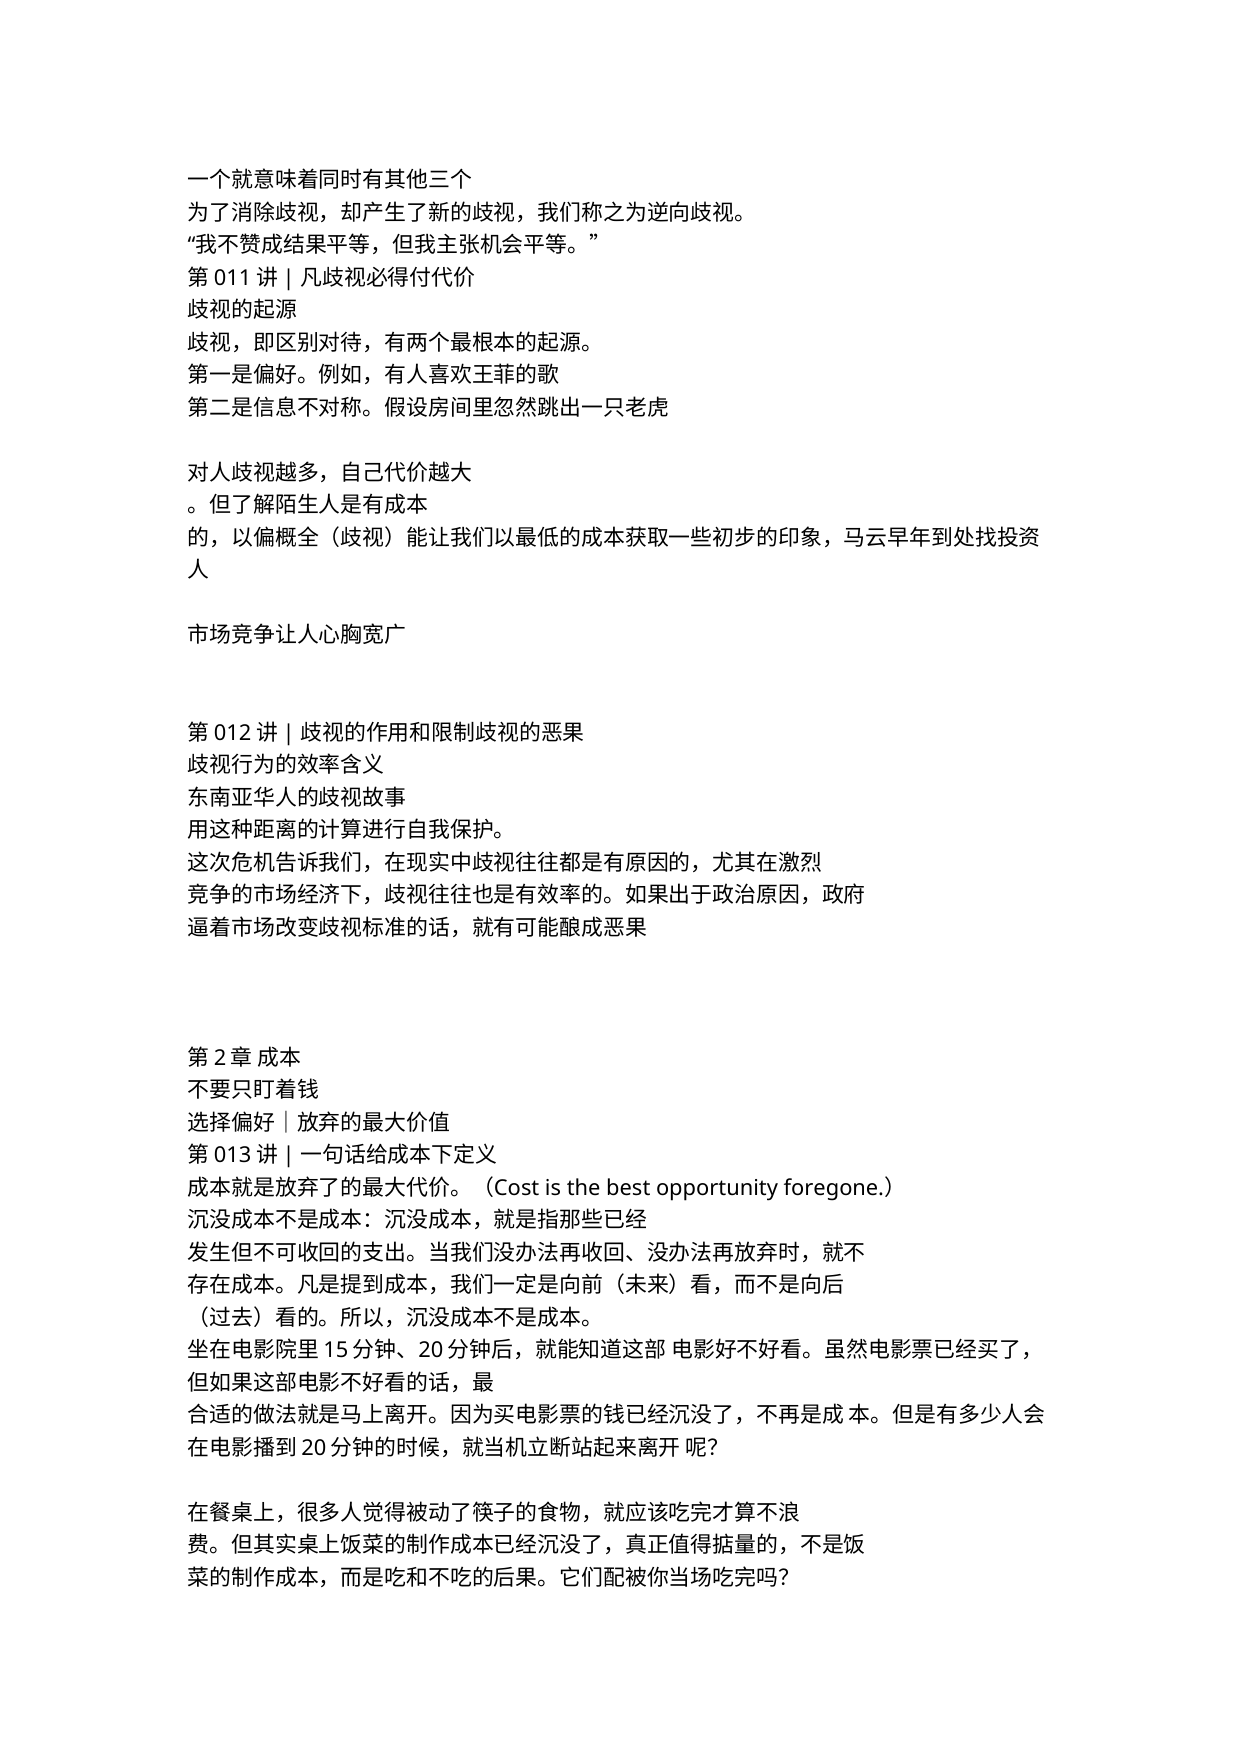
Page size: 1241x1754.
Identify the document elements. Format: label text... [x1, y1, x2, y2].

text 选择偏好｜放弃的最大价值 [187, 1104, 1053, 1137]
text 费。但其实桌上饭菜的制作成本已经沉没了，真正值得掂量的，不是饭 [187, 1527, 1053, 1559]
text 发生但不可收回的支出。当我们没办法再收回、没办法再放弃时，就不 [187, 1234, 1053, 1267]
text 菜的制作成本，而是吃和不吃的后果。它们配被你当场吃完吗？ [187, 1559, 1053, 1592]
text 的，以偏概全（歧视）能让我们以最低的成本获取一些初步的印象，马云早年到处找投资人 [187, 519, 1053, 584]
text 在餐桌上，很多人觉得被动了筷子的食物，就应该吃完才算不浪 [187, 1494, 1053, 1527]
text 第013讲 | 一句话给成本下定义 [187, 1137, 1053, 1169]
text “我不赞成结果平等，但我主张机会平等。” [187, 227, 1053, 259]
text 这次危机告诉我们，在现实中歧视往往都是有原因的，尤其在激烈 [187, 844, 1053, 877]
text 一个就意味着同时有其他三个 [187, 162, 1053, 194]
text 第011讲 | 凡歧视必得付代价 [187, 259, 1053, 292]
text 用这种距离的计算进行自我保护。 [187, 812, 1053, 844]
text 歧视行为的效率含义 [187, 747, 1053, 779]
text 第2章 成本 [187, 1039, 1053, 1072]
text 逼着市场改变歧视标准的话，就有可能酿成恶果 [187, 909, 1053, 942]
text 歧视的起源 [187, 292, 1053, 324]
text 东南亚华人的歧视故事 [187, 779, 1053, 812]
text （过去）看的。所以，沉没成本不是成本。 [187, 1299, 1053, 1332]
text 坐在电影院里15分钟、20分钟后，就能知道这部 电影好不好看。虽然电影票已经买了，但如果这部电影不好看的话，最 [187, 1332, 1053, 1397]
text 。但了解陌生人是有成本 [187, 487, 1053, 519]
text 第二是信息不对称。假设房间里忽然跳出一只老虎 [187, 389, 1053, 422]
text 不要只盯着钱 [187, 1072, 1053, 1104]
text 为了消除歧视，却产生了新的歧视，我们称之为逆向歧视。 [187, 194, 1053, 227]
text 成本就是放弃了的最大代价。（Cost is the best opportunity foregone.） [187, 1169, 1053, 1202]
text 沉没成本不是成本：沉没成本，就是指那些已经 [187, 1202, 1053, 1234]
text 存在成本。凡是提到成本，我们一定是向前（未来）看，而不是向后 [187, 1267, 1053, 1299]
text 歧视，即区别对待，有两个最根本的起源。 [187, 324, 1053, 357]
text 第012讲 | 歧视的作用和限制歧视的恶果 [187, 714, 1053, 747]
text 对人歧视越多，自己代价越大 [187, 454, 1053, 487]
text 市场竞争让人心胸宽广 [187, 617, 1053, 649]
text 竞争的市场经济下，歧视往往也是有效率的。如果出于政治原因，政府 [187, 877, 1053, 909]
text 合适的做法就是马上离开。因为买电影票的钱已经沉没了，不再是成 本。但是有多少人会在电影播到20分钟的时候，就当机立断站起来离开 呢？ [187, 1397, 1053, 1462]
text 第一是偏好。例如，有人喜欢王菲的歌 [187, 357, 1053, 389]
